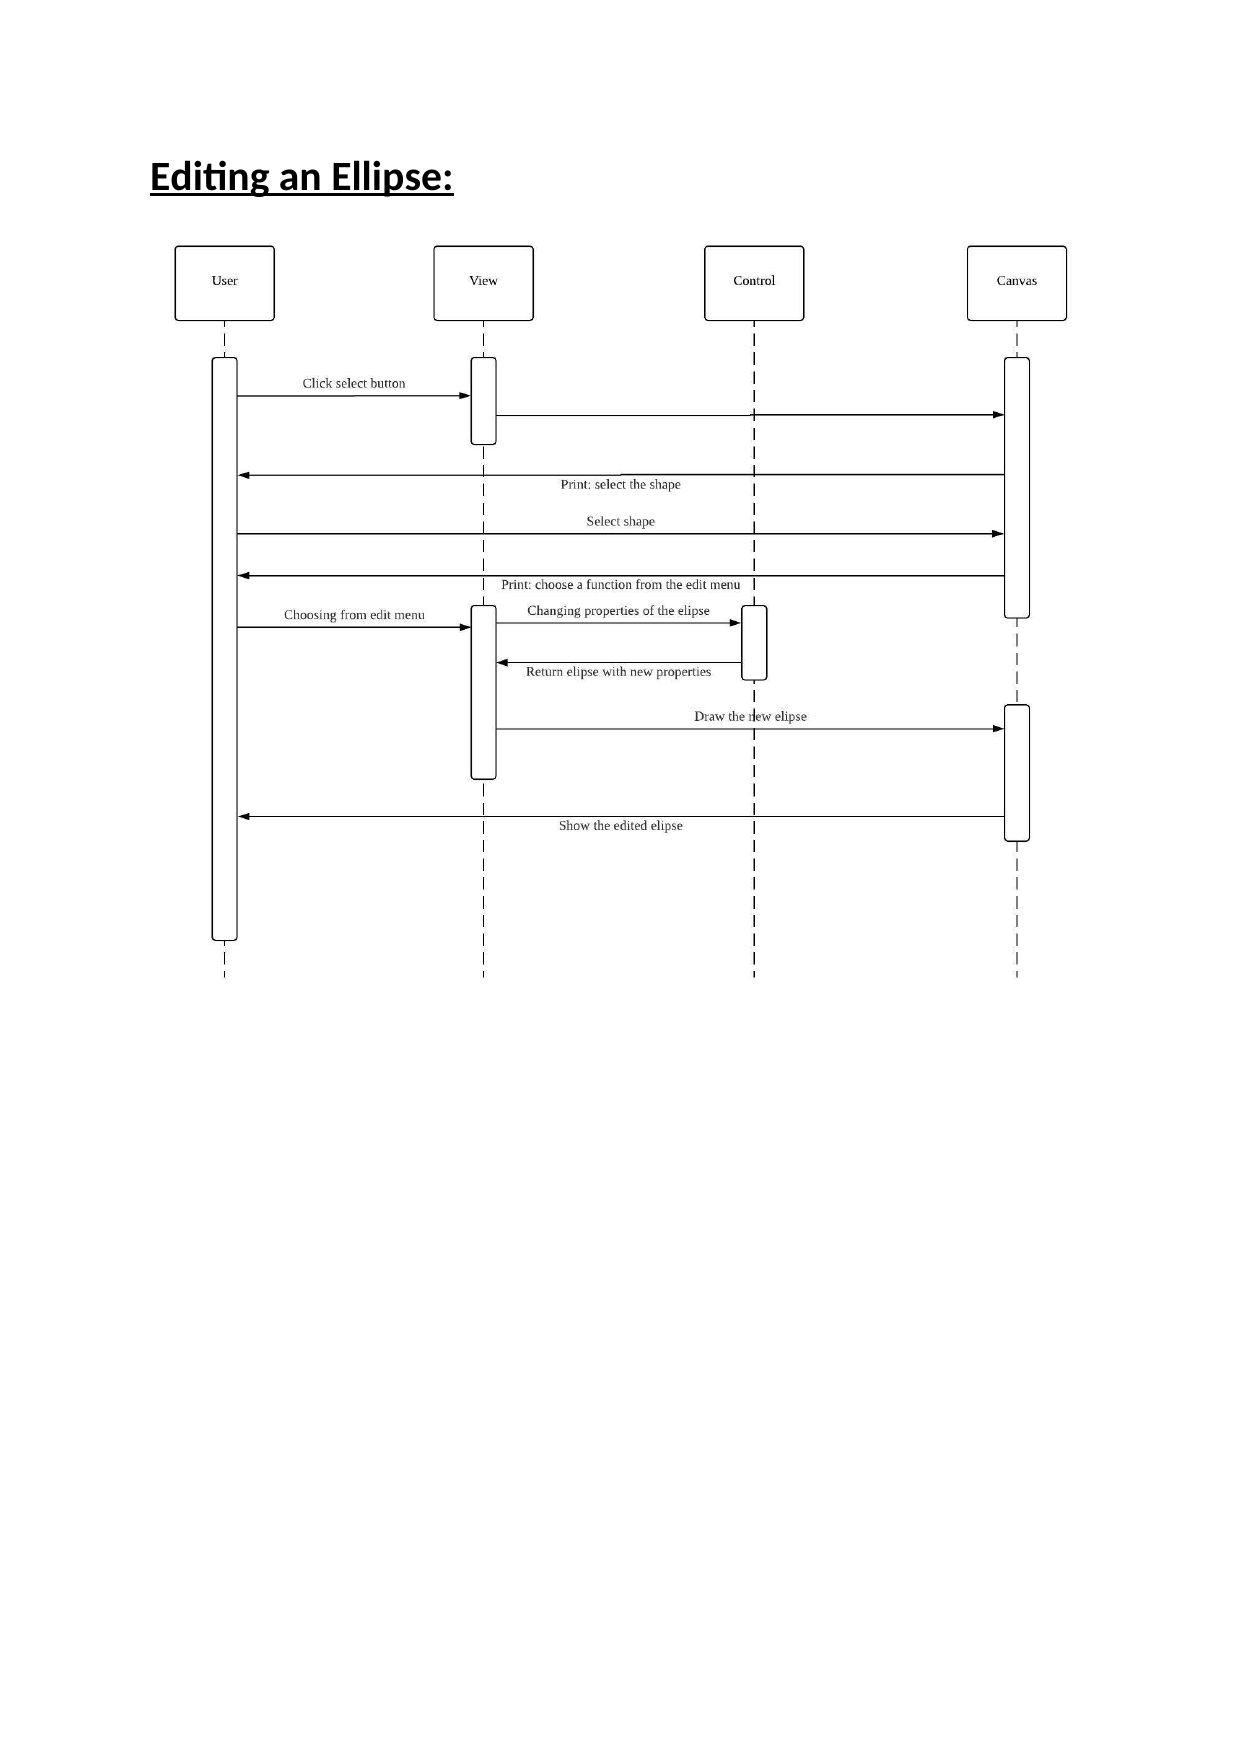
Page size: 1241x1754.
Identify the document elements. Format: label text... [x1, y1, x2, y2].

picture [150, 221, 1091, 1002]
text Editing an Ellipse: [150, 150, 1090, 201]
